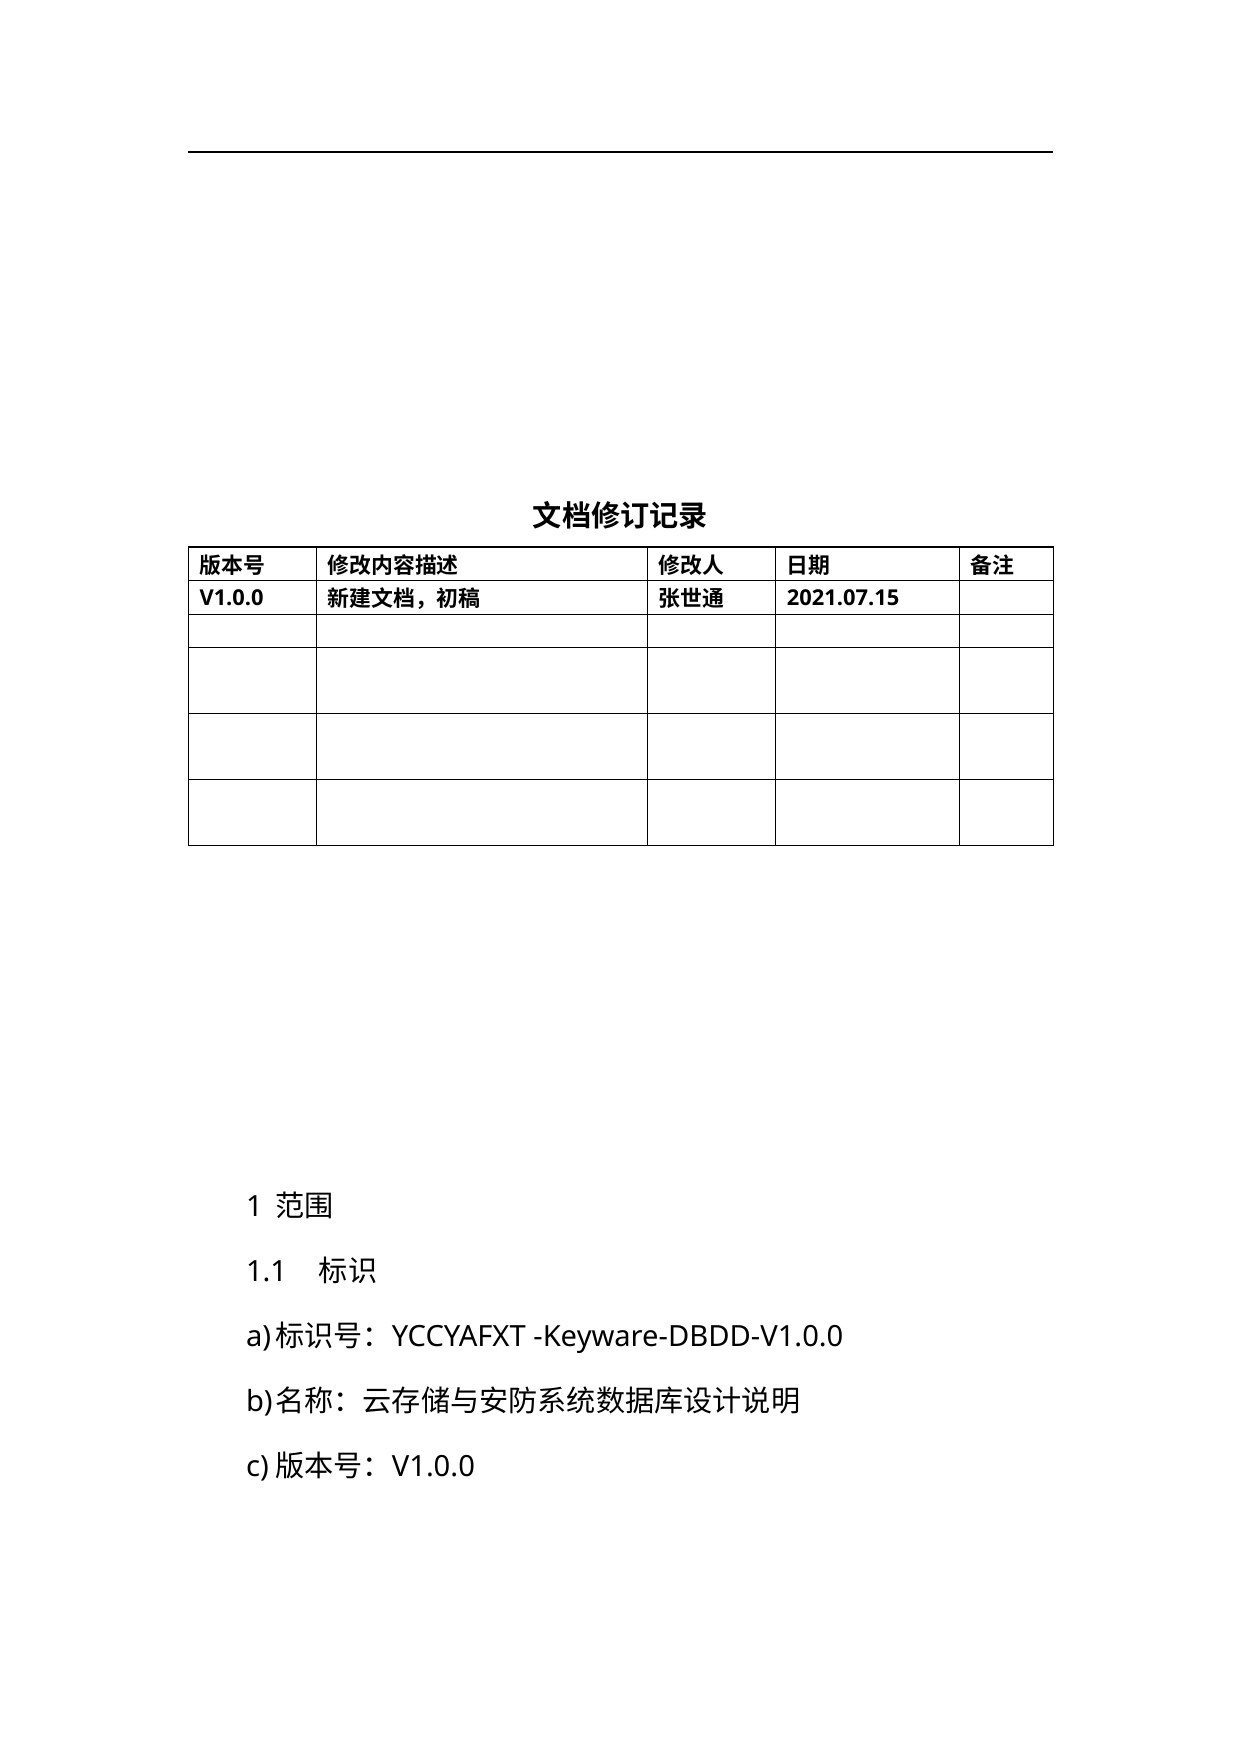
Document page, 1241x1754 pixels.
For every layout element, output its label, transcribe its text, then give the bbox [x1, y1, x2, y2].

table_cell [960, 615, 1053, 647]
table_header 版本号 [189, 548, 316, 580]
table_cell [776, 714, 959, 779]
table_cell [317, 648, 647, 713]
table_cell V1.0.0 [189, 581, 316, 613]
table_header 备注 [960, 548, 1053, 580]
table_cell [189, 714, 316, 779]
text a) 标识号：YCCYAFXT -Keyware-DBDD-V1.0.0 [187, 1301, 1053, 1366]
table_cell 2021.07.15 [776, 581, 959, 613]
table_cell [189, 615, 316, 647]
table_cell [960, 780, 1053, 845]
table_cell [960, 581, 1053, 613]
table_header 修改人 [648, 548, 775, 580]
table_cell [648, 615, 775, 647]
subtitle 范围 [187, 1171, 1053, 1236]
table_header 日期 [776, 548, 959, 580]
text 文档修订记录 [187, 481, 1053, 546]
subtitle 标识 [187, 1236, 1053, 1301]
table_cell [776, 648, 959, 713]
table_cell [648, 714, 775, 779]
table_cell [648, 780, 775, 845]
table_cell [776, 615, 959, 647]
table_cell [648, 648, 775, 713]
table_cell [776, 780, 959, 845]
table_cell [189, 648, 316, 713]
table_cell [960, 714, 1053, 779]
table_cell [317, 714, 647, 779]
table_header 修改内容描述 [317, 548, 647, 580]
table_cell [189, 780, 316, 845]
text c) 版本号：V1.0.0 [187, 1431, 1053, 1496]
table_cell [317, 780, 647, 845]
table_cell 新建文档，初稿 [317, 581, 647, 613]
table_cell 张世通 [648, 581, 775, 613]
table_cell [317, 615, 647, 647]
table_cell [960, 648, 1053, 713]
text b) 名称：云存储与安防系统数据库设计说明 [187, 1366, 1053, 1431]
